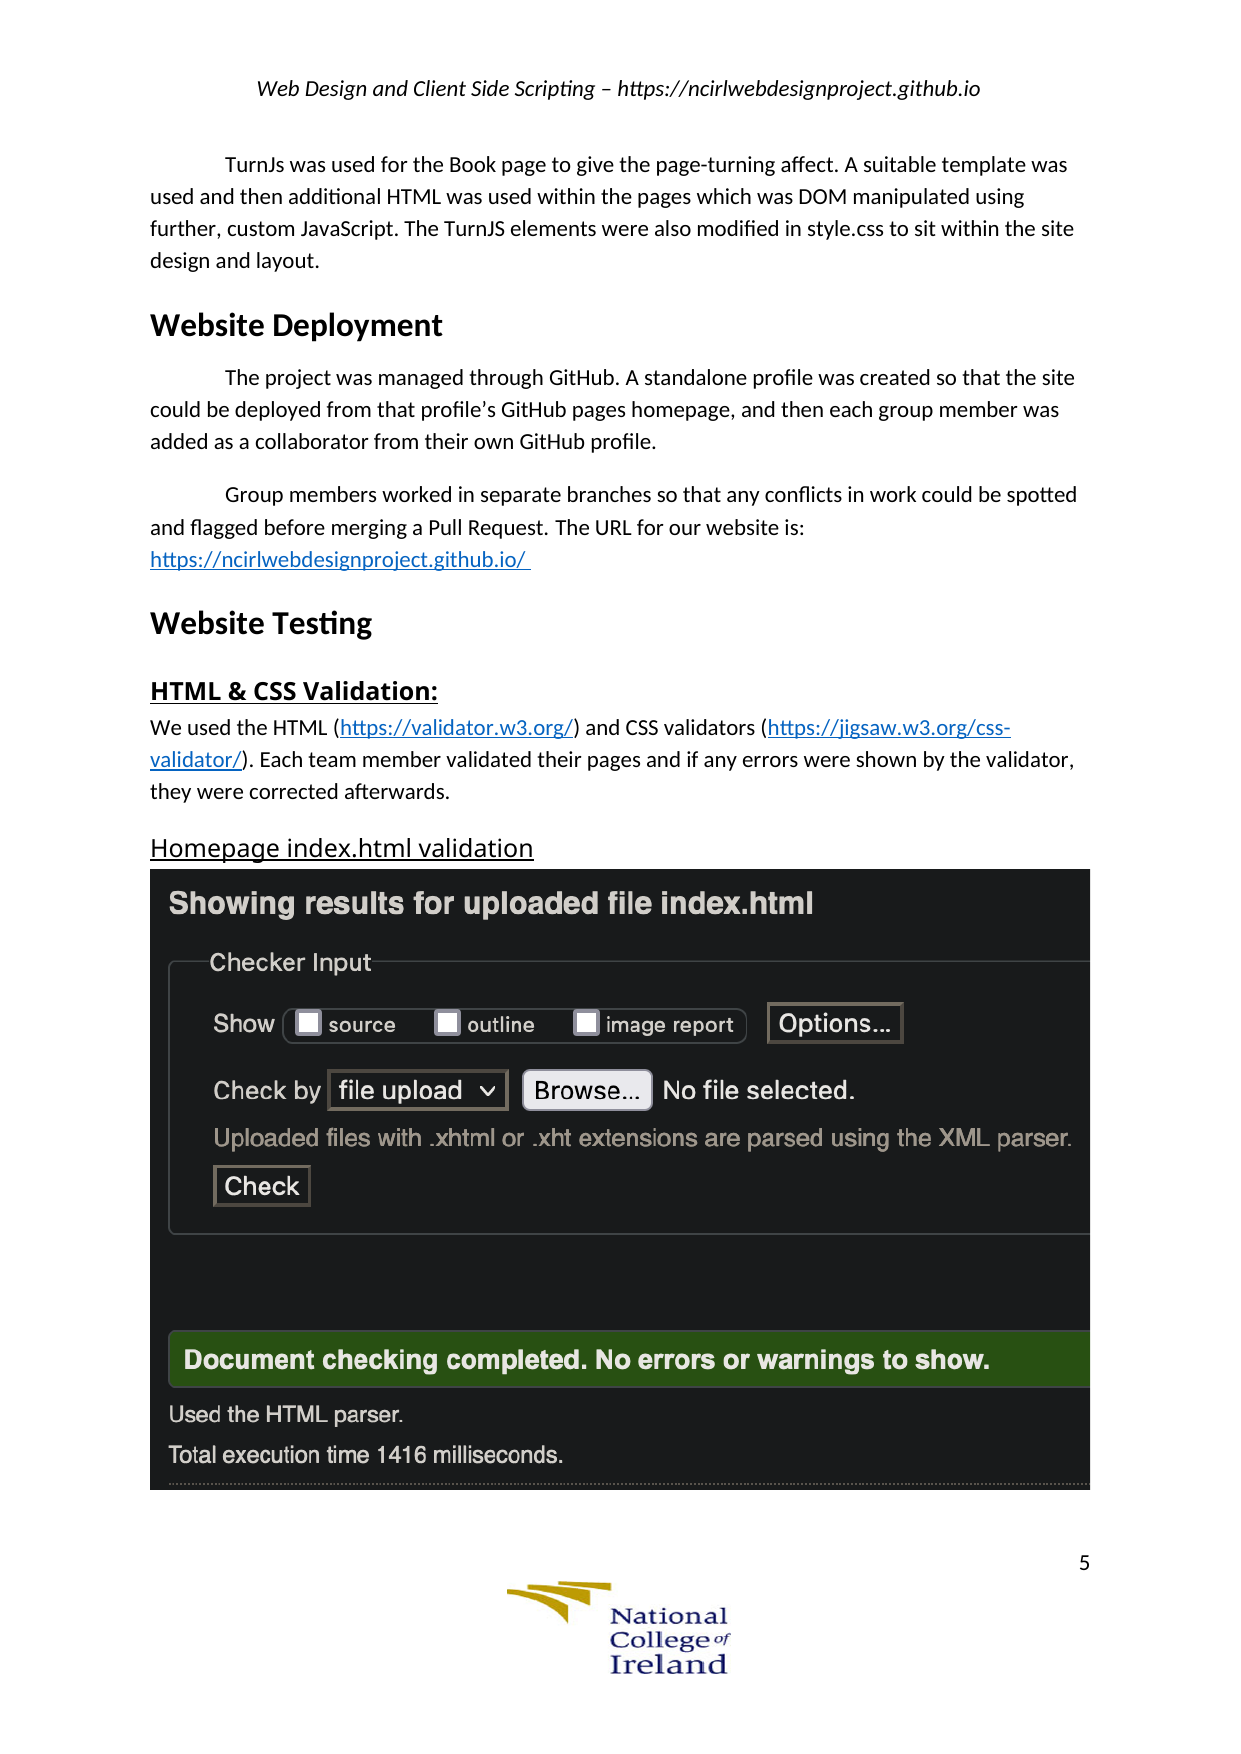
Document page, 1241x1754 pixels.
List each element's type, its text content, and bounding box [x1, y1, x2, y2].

text The project was managed through GitHub. A standalone profile was created so that the site could be deployed from that profile’s GitHub pages homepage, and then each group member was added as a collaborator from their own GitHub profile.​ [150, 363, 1090, 455]
subtitle Homepage index.html validation [150, 830, 1090, 864]
subtitle Website Deployment [150, 304, 1090, 344]
picture [494, 1575, 746, 1681]
text Group members worked in separate branches so that any conflicts in work could be spotted and flagged before merging a Pull Request.​ The URL for our website is: https://ncirlwebdesignproject.github.io/ [150, 480, 1090, 573]
text We used the HTML (https://validator.w3.org/) and CSS validators (https://jigsaw.w3.org/css-validator/). Each team member validated their pages and if any errors were shown by the validator, they were corrected afterwards. [150, 713, 1090, 805]
picture [150, 869, 1091, 1490]
subtitle Website Testing [150, 602, 1090, 643]
text TurnJs was used for the Book page to give the page-turning affect. A suitable template was used and then additional HTML was used within the pages which was DOM manipulated using further, custom JavaScript. The TurnJS elements were also modified in style.css to sit within the site design and layout.​ [150, 150, 1090, 274]
subtitle HTML & CSS Validation: [150, 674, 1090, 708]
